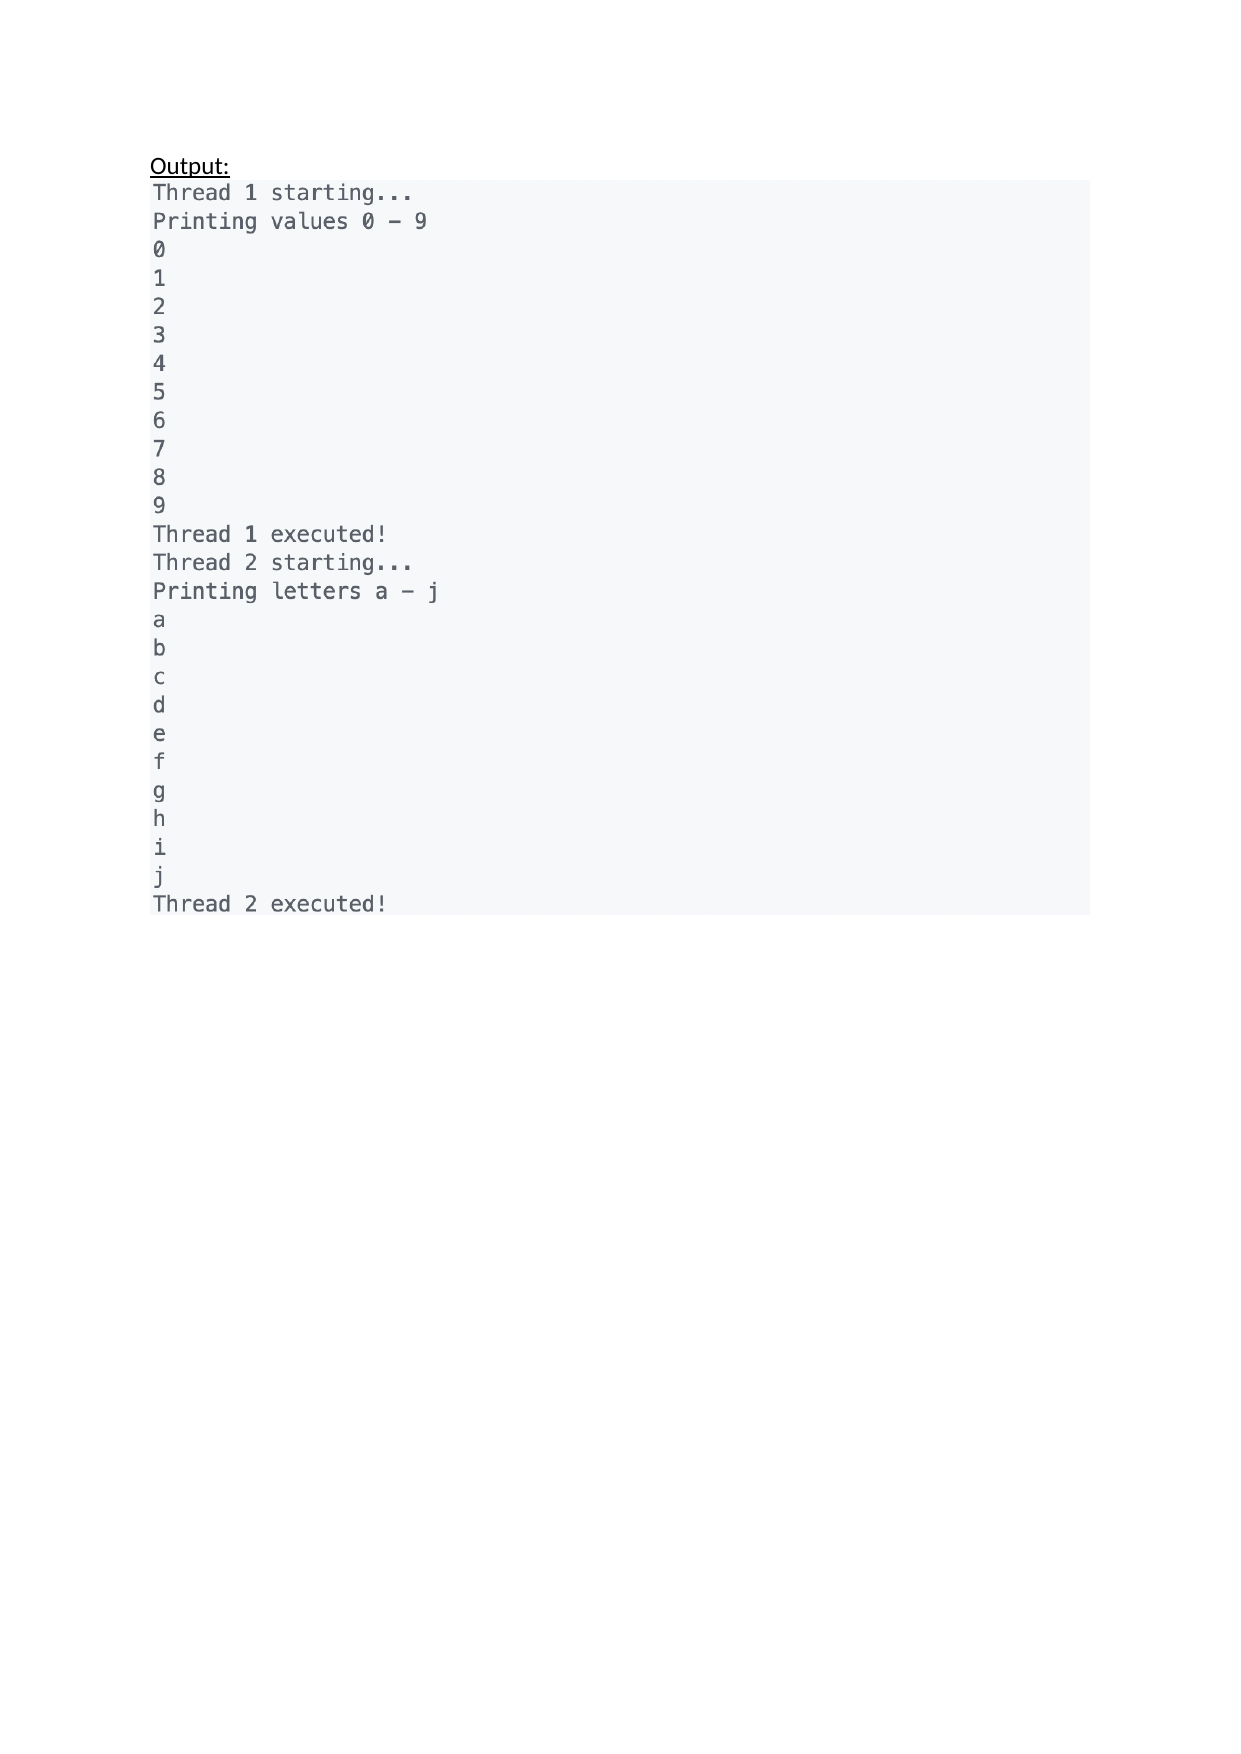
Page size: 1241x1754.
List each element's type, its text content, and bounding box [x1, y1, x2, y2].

picture [150, 180, 1091, 915]
text Output: [150, 150, 1090, 180]
